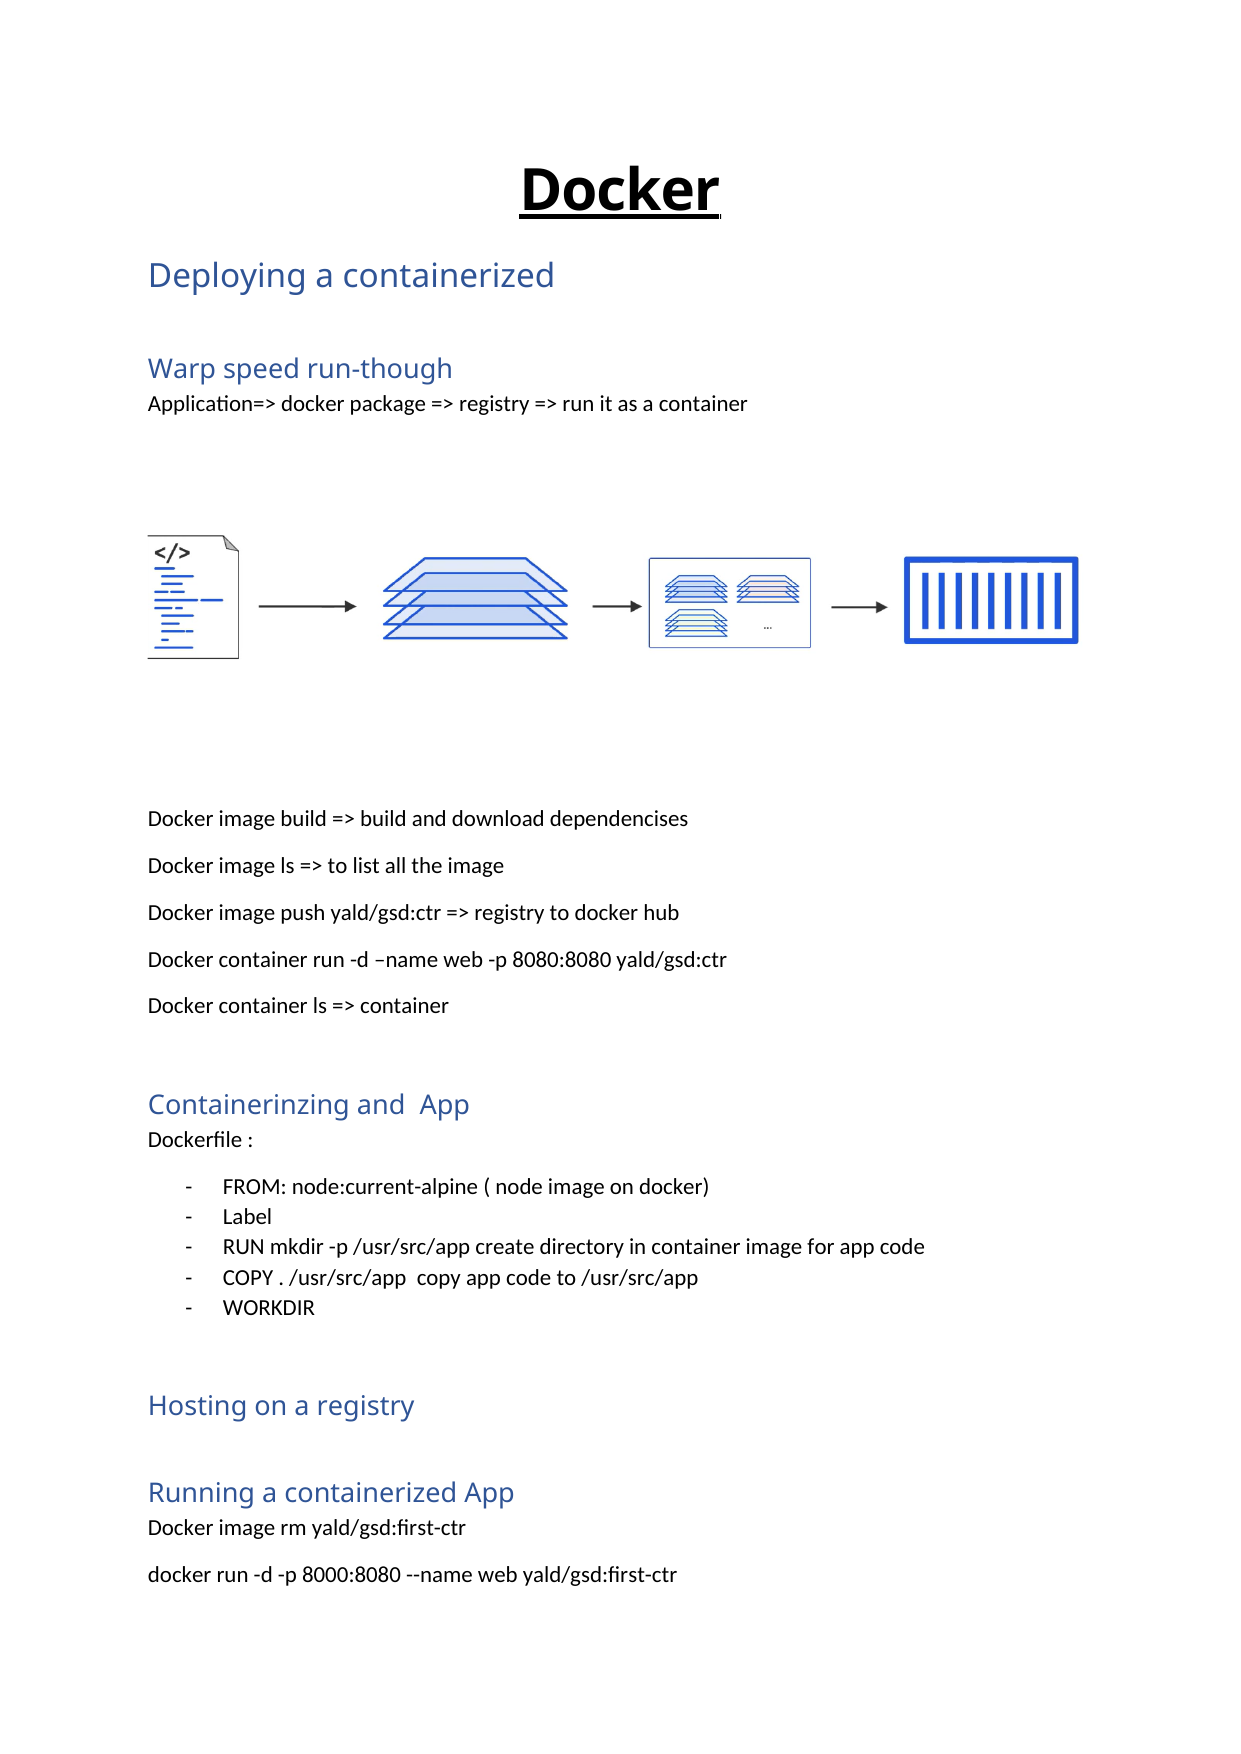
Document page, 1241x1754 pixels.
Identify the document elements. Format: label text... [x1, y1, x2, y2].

text Docker image rm yald/gsd:first-ctr [148, 1513, 1093, 1541]
text Dockerfile : [148, 1125, 1093, 1153]
subtitle docker run -d -p 8000:8080 --name web yald/gsd:first-ctr [148, 1560, 1093, 1588]
list COPY . /usr/src/app copy app code to /usr/src/app [185, 1263, 1093, 1291]
list RUN mkdir -p /usr/src/app create directory in container image for app code [185, 1232, 1093, 1260]
text Docker container run -d –name web -p 8080:8080 yald/gsd:ctr [148, 945, 1093, 973]
text Docker container ls => container [148, 992, 1093, 1019]
subtitle Warp speed run-though [148, 349, 1093, 386]
subtitle Running a containerized App [148, 1473, 1093, 1510]
list WORKDIR [185, 1293, 1093, 1321]
title Docker [148, 148, 1093, 227]
subtitle Hosting on a registry [148, 1387, 1093, 1423]
subtitle Deploying a containerized [148, 252, 1093, 297]
text Docker image ls => to list all the image [148, 851, 1093, 879]
text Docker image build => build and download dependencises [148, 804, 1093, 832]
text Application=> docker package => registry => run it as a container [148, 389, 1093, 417]
picture [147, 435, 1093, 786]
subtitle Containerinzing and App [148, 1085, 1093, 1122]
list Label [185, 1202, 1093, 1230]
text Docker image push yald/gsd:ctr => registry to docker hub [148, 898, 1093, 926]
list FROM: node:current-alpine ( node image on docker) [185, 1172, 1093, 1200]
